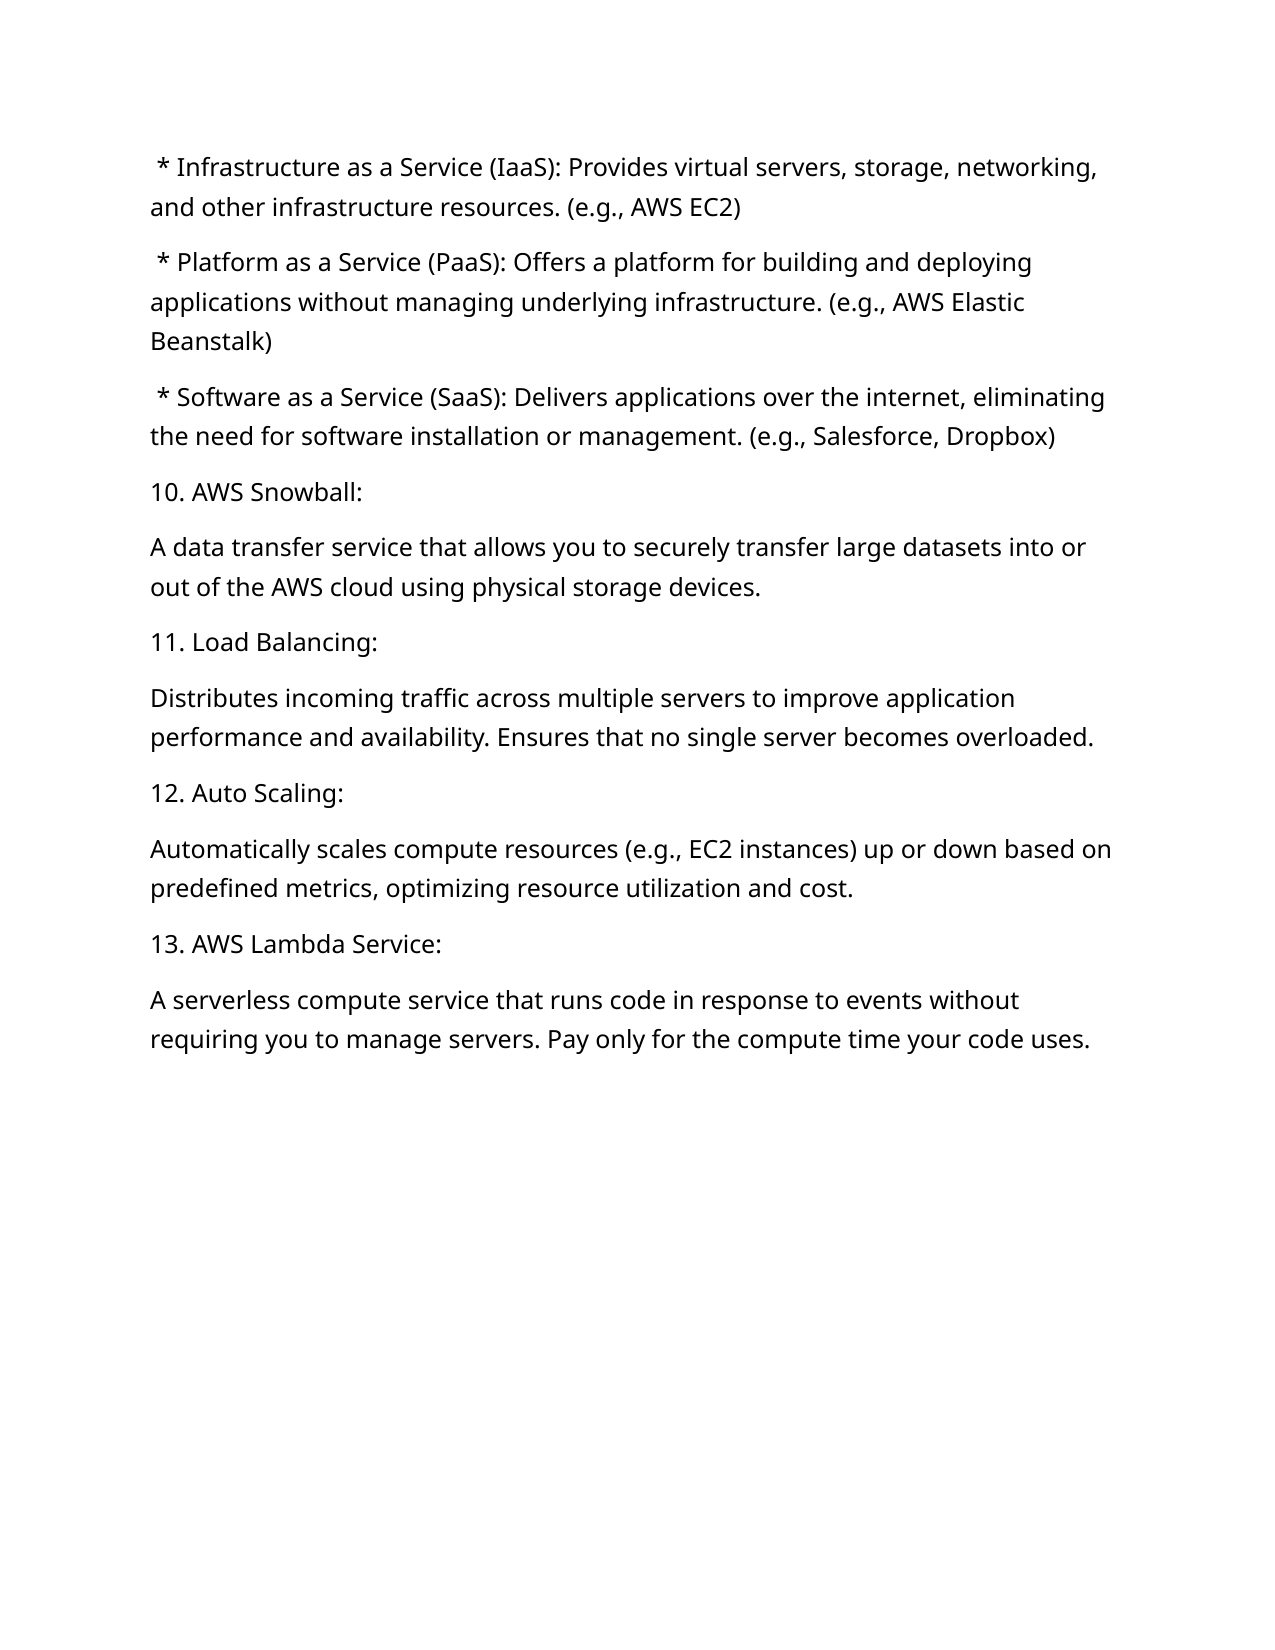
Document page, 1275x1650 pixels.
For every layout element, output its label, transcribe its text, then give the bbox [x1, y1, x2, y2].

text * Software as a Service (SaaS): Delivers applications over the internet, eliminating the need for software installation or management. (e.g., Salesforce, Dropbox) [150, 379, 1125, 452]
text Distributes incoming traffic across multiple servers to improve application performance and availability. Ensures that no single server becomes overloaded. [150, 681, 1125, 754]
text A data transfer service that allows you to securely transfer large datasets into or out of the AWS cloud using physical storage devices. [150, 530, 1125, 603]
text Automatically scales compute resources (e.g., EC2 instances) up or down based on predefined metrics, optimizing resource utilization and cost. [150, 832, 1125, 905]
text 12. Auto Scaling: [150, 776, 1125, 810]
text * Platform as a Service (PaaS): Offers a platform for building and deploying applications without managing underlying infrastructure. (e.g., AWS Elastic Beanstalk) [150, 245, 1125, 357]
text 10. AWS Snowball: [150, 474, 1125, 508]
text 13. AWS Lambda Service: [150, 927, 1125, 961]
text * Infrastructure as a Service (IaaS): Provides virtual servers, storage, networking, and other infrastructure resources. (e.g., AWS EC2) [150, 150, 1125, 223]
text 11. Load Balancing: [150, 625, 1125, 659]
text A serverless compute service that runs code in response to events without requiring you to manage servers. Pay only for the compute time your code uses. [150, 982, 1125, 1056]
